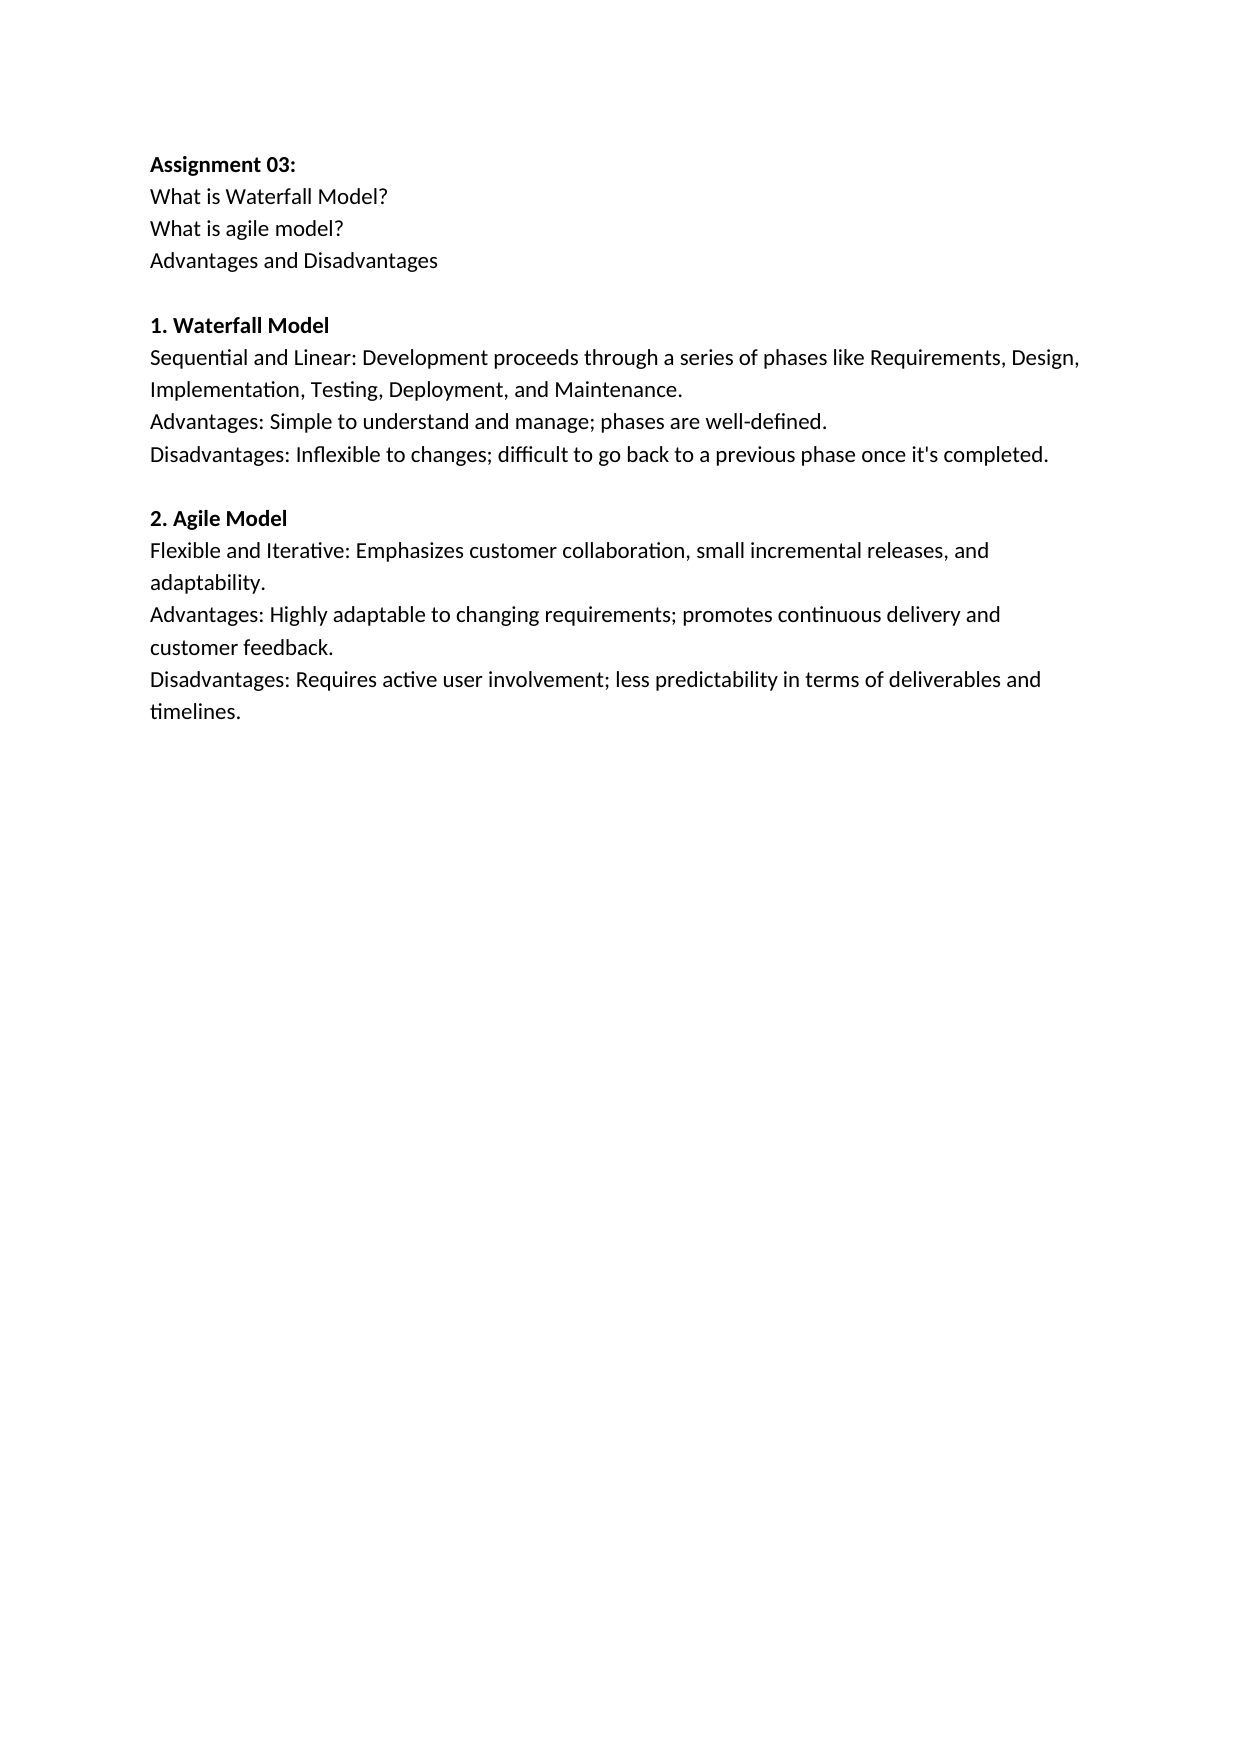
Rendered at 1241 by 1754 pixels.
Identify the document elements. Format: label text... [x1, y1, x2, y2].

text 1. Waterfall Model [150, 311, 1090, 339]
text Disadvantages: Requires active user involvement; less predictability in terms of deliverables and timelines. [150, 665, 1090, 725]
text Sequential and Linear: Development proceeds through a series of phases like Requirements, Design, Implementation, Testing, Deployment, and Maintenance. [150, 343, 1090, 403]
text What is Waterfall Model? [150, 182, 1090, 210]
text Assignment 03: [150, 150, 1090, 178]
text Flexible and Iterative: Emphasizes customer collaboration, small incremental releases, and adaptability. [150, 536, 1090, 596]
text Advantages: Highly adaptable to changing requirements; promotes continuous delivery and customer feedback. [150, 601, 1090, 661]
text Disadvantages: Inflexible to changes; difficult to go back to a previous phase once it's completed. [150, 440, 1090, 468]
text Advantages and Disadvantages [150, 247, 1090, 307]
text Advantages: Simple to understand and manage; phases are well-defined. [150, 407, 1090, 436]
text 2. Agile Model [150, 504, 1090, 532]
text What is agile model? [150, 214, 1090, 242]
